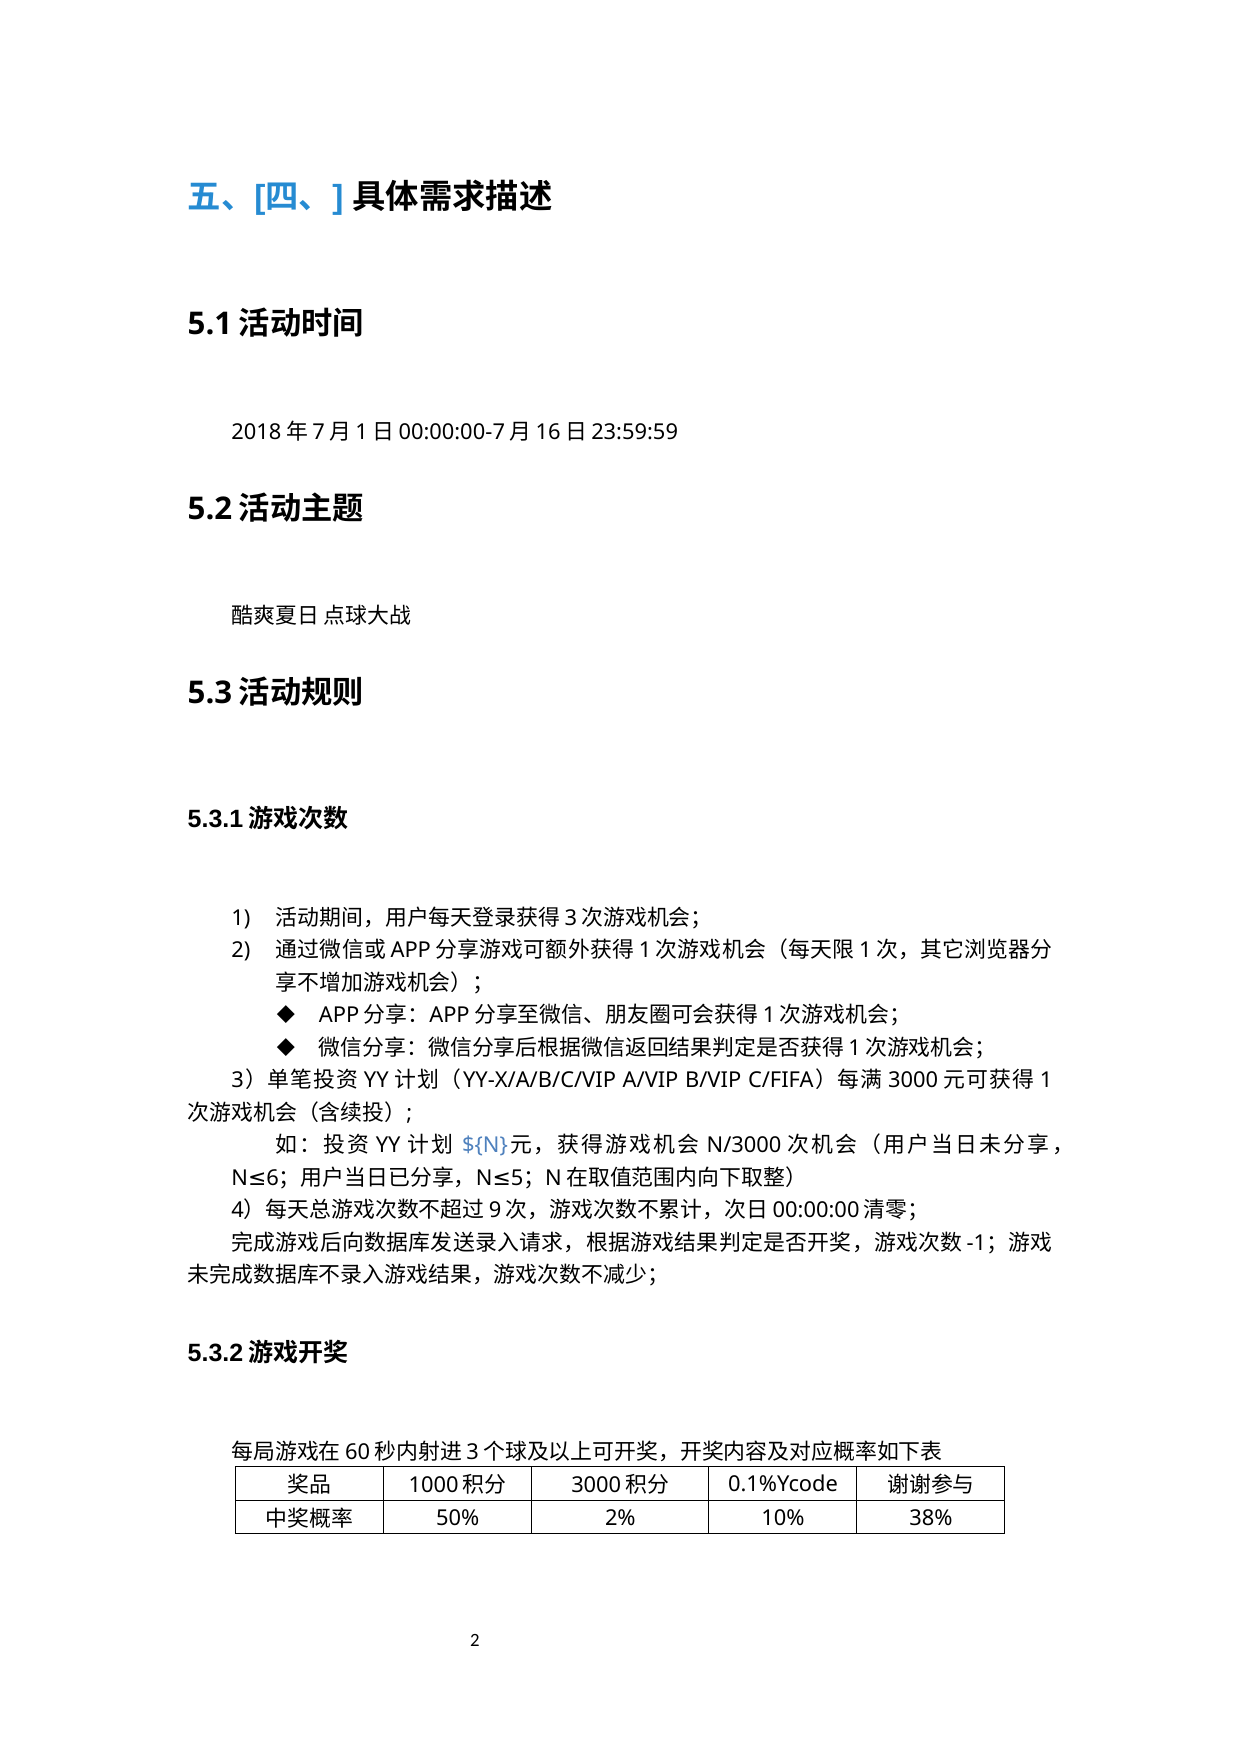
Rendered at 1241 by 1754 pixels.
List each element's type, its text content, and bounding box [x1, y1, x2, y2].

list 4）每天总游戏次数不超过9次，游戏次数不累计，次日00:00:00清零； [231, 1192, 1053, 1224]
table_cell 50% [384, 1501, 531, 1533]
list 2018年7月1日00:00:00-7月16日23:59:59 [187, 413, 1053, 446]
table_cell 中奖概率 [236, 1501, 383, 1533]
list 通过微信或APP分享游戏可额外获得1次游戏机会（每天限1次，其它浏览器分享不增加游戏机会）； [231, 932, 1053, 997]
text 如：投资YY计划 ${N}元，获得游戏机会N/3000次机会（用户当日未分享，N≤6；用户当日已分享，N≤5；N在取值范围内向下取整） [231, 1127, 1053, 1192]
list APP分享：APP分享至微信、朋友圈可会获得1次游戏机会； [275, 997, 1053, 1029]
list 活动期间，用户每天登录获得3次游戏机会； [231, 899, 1053, 932]
subtitle 5.1活动时间 [187, 289, 1053, 354]
subtitle 5.3.1游戏次数 [187, 784, 1053, 849]
table_header 1000积分 [384, 1467, 531, 1499]
subtitle 5.3.2游戏开奖 [187, 1318, 1053, 1383]
subtitle 5.2活动主题 [187, 473, 1053, 538]
list 每局游戏在60秒内射进3个球及以上可开奖，开奖内容及对应概率如下表 [187, 1433, 1053, 1466]
table_header 3000积分 [532, 1467, 708, 1499]
table_header 0.1%Ycode [709, 1467, 856, 1499]
table_header 谢谢参与 [857, 1467, 1004, 1499]
subtitle 具体需求描述 [187, 162, 1053, 227]
table_header 奖品 [236, 1467, 383, 1499]
subtitle 5.3活动规则 [187, 657, 1053, 722]
table_cell 38% [857, 1501, 1004, 1533]
table_cell 10% [709, 1501, 856, 1533]
list 微信分享：微信分享后根据微信返回结果判定是否获得1次游戏机会； [275, 1029, 1053, 1062]
list 酷爽夏日 点球大战 [187, 598, 1053, 630]
list 3）单笔投资YY计划（YY-X/A/B/C/VIP A/VIP B/VIP C/FIFA）每满3000元可获得1次游戏机会（含续投）; [187, 1062, 1053, 1127]
text 完成游戏后向数据库发送录入请求，根据游戏结果判定是否开奖，游戏次数-1；游戏未完成数据库不录入游戏结果，游戏次数不减少； [187, 1224, 1053, 1289]
table_cell 2% [532, 1501, 708, 1533]
